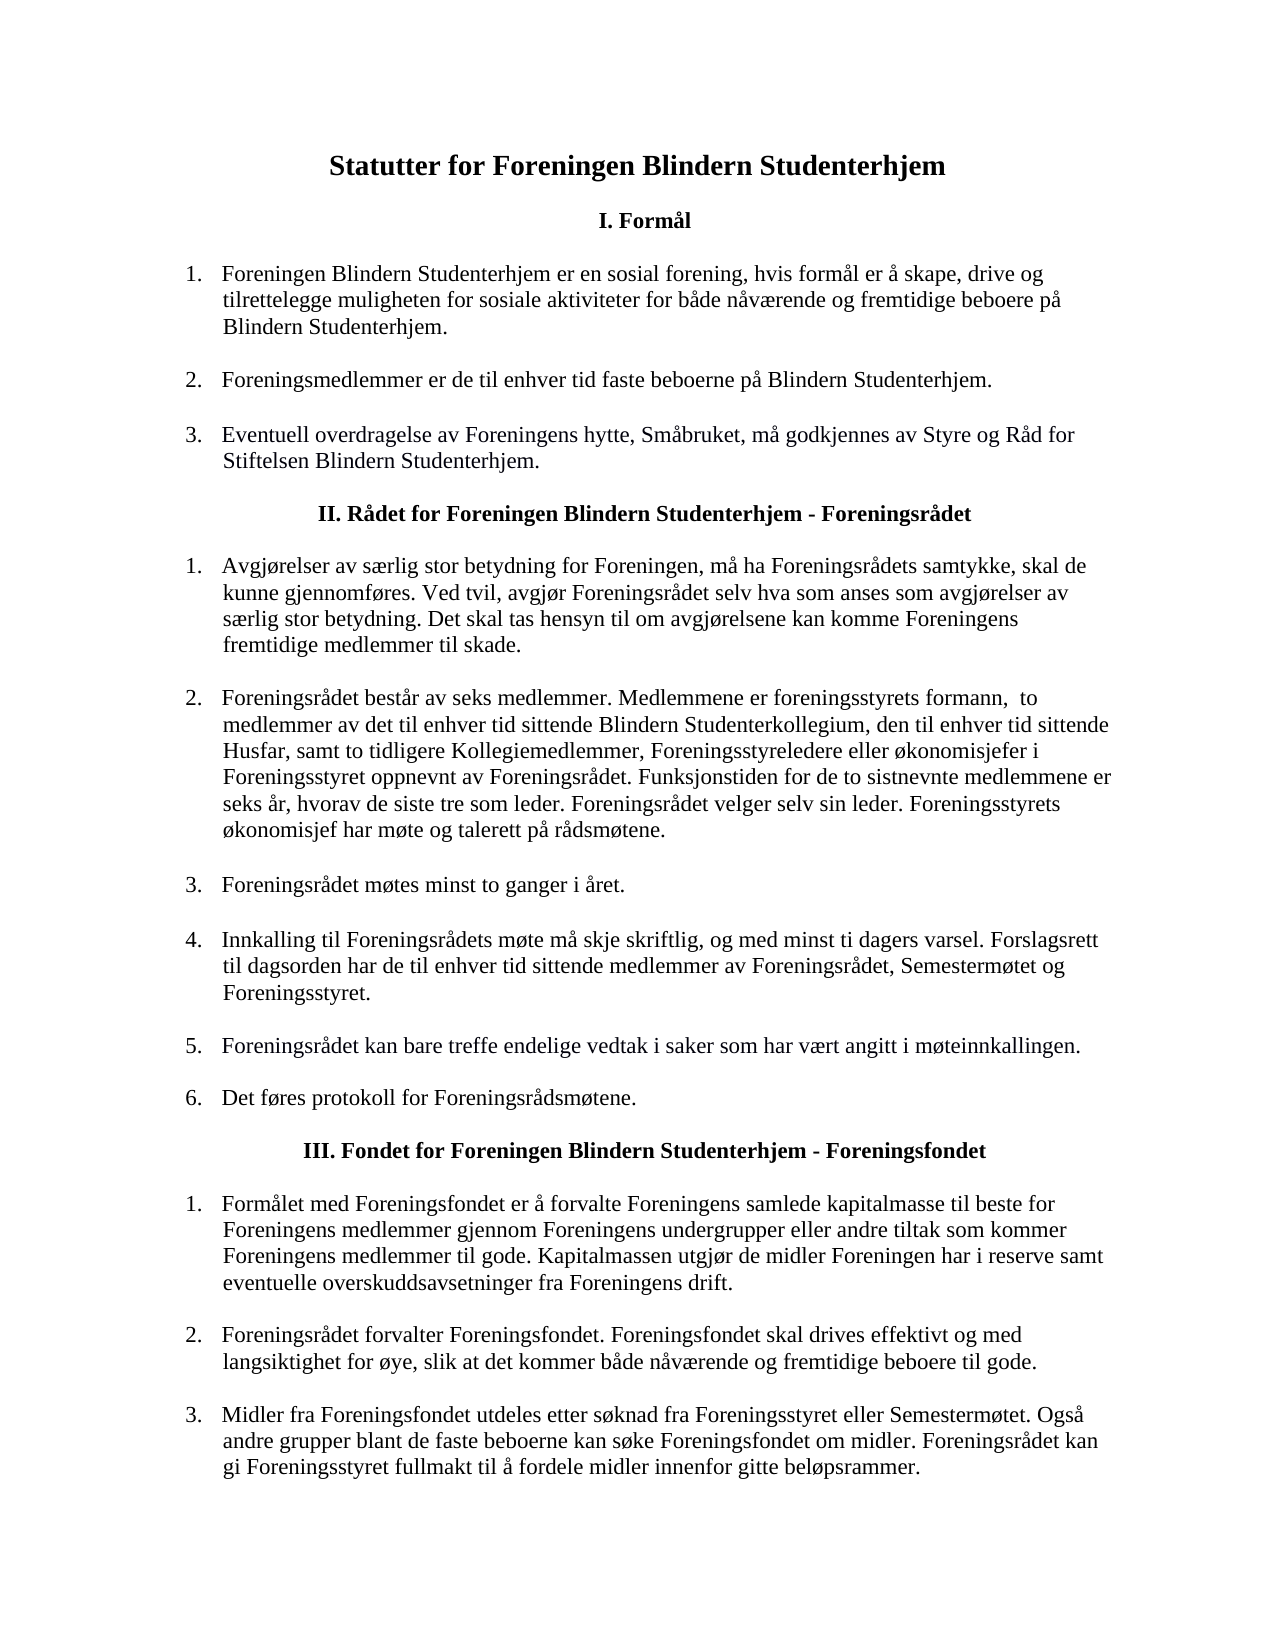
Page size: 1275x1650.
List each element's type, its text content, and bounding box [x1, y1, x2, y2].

list Eventuell overdragelse av Foreningens hytte, Småbruket, må godkjennes av Styre og Råd for Stiftelsen Blindern Studenterhjem. [185, 421, 1113, 473]
text III. Fondet for Foreningen Blindern Studenterhjem - Foreningsfondet [148, 1137, 1142, 1163]
list Foreningsrådet kan bare treffe endelige vedtak i saker som har vært angitt i møteinnkallingen. [185, 1032, 1113, 1058]
list Midler fra Foreningsfondet utdeles etter søknad fra Foreningsstyret eller Semestermøtet. Også andre grupper blant de faste beboerne kan søke Foreningsfondet om midler. Foreningsrådet kan gi Foreningsstyret fullmakt til å fordele midler innenfor gitte beløpsrammer. [185, 1401, 1113, 1480]
list Foreningsrådet forvalter Foreningsfondet. Foreningsfondet skal drives effektivt og med langsiktighet for øye, slik at det kommer både nåværende og fremtidige beboere til gode. [185, 1322, 1113, 1374]
list Foreningsmedlemmer er de til enhver tid faste beboerne på Blindern Studenterhjem. [185, 366, 1113, 392]
list Foreningsrådet møtes minst to ganger i året. [185, 871, 1113, 897]
list Innkalling til Foreningsrådets møte må skje skriftlig, og med minst ti dagers varsel. Forslagsrett til dagsorden har de til enhver tid sittende medlemmer av Foreningsrådet, Semestermøtet og Foreningsstyret. [185, 926, 1113, 1005]
list Det føres protokoll for Foreningsrådsmøtene. [185, 1084, 1113, 1111]
text I. Formål [148, 207, 1142, 234]
list Avgjørelser av særlig stor betydning for Foreningen, må ha Foreningsrådets samtykke, skal de kunne gjennomføres. Ved tvil, avgjør Foreningsrådet selv hva som anses som avgjørelser av særlig stor betydning. Det skal tas hensyn til om avgjørelsene kan komme Foreningens fremtidige medlemmer til skade. [185, 552, 1113, 658]
text Statutter for Foreningen Blindern Studenterhjem [148, 148, 1127, 181]
list Foreningen Blindern Studenterhjem er en sosial forening, hvis formål er å skape, drive og tilrettelegge muligheten for sosiale aktiviteter for både nåværende og fremtidige beboere på Blindern Studenterhjem. [185, 260, 1113, 339]
list Formålet med Foreningsfondet er å forvalte Foreningens samlede kapitalmasse til beste for Foreningens medlemmer gjennom Foreningens undergrupper eller andre tiltak som kommer Foreningens medlemmer til gode. Kapitalmassen utgjør de midler Foreningen har i reserve samt eventuelle overskuddsavsetninger fra Foreningens drift. [185, 1190, 1113, 1295]
text II. Rådet for Foreningen Blindern Studenterhjem - Foreningsrådet [148, 500, 1142, 526]
list Foreningsrådet består av seks medlemmer. Medlemmene er foreningsstyrets formann, to medlemmer av det til enhver tid sittende Blindern Studenterkollegium, den til enhver tid sittende Husfar, samt to tidligere Kollegiemedlemmer, Foreningsstyreledere eller økonomisjefer i Foreningsstyret oppnevnt av Foreningsrådet. Funksjonstiden for de to sistnevnte medlemmene er seks år, hvorav de siste tre som leder. Foreningsrådet velger selv sin leder. Foreningsstyrets økonomisjef har møte og talerett på rådsmøtene. [185, 684, 1113, 842]
